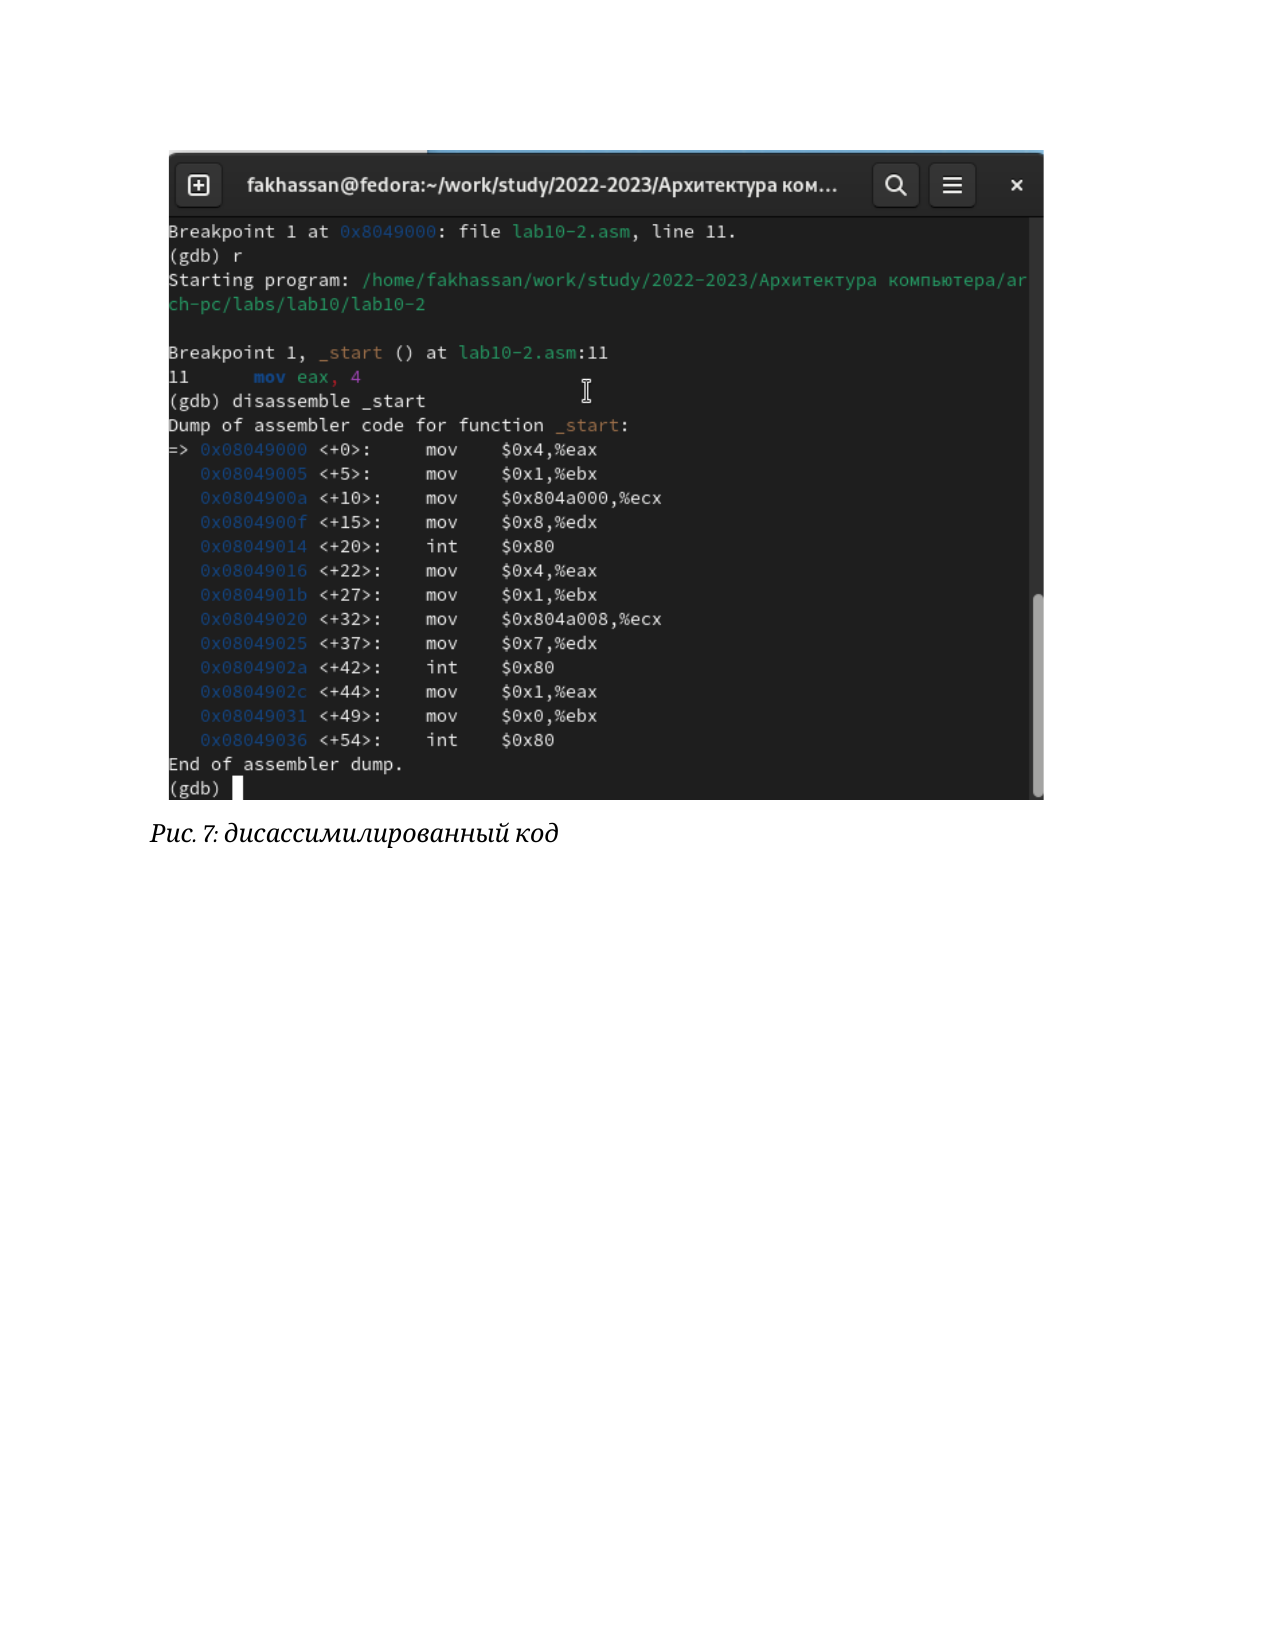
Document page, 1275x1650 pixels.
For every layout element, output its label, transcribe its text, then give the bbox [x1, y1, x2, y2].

text Рис. 7: дисассимилированный код [150, 820, 1125, 849]
picture [168, 150, 1044, 800]
